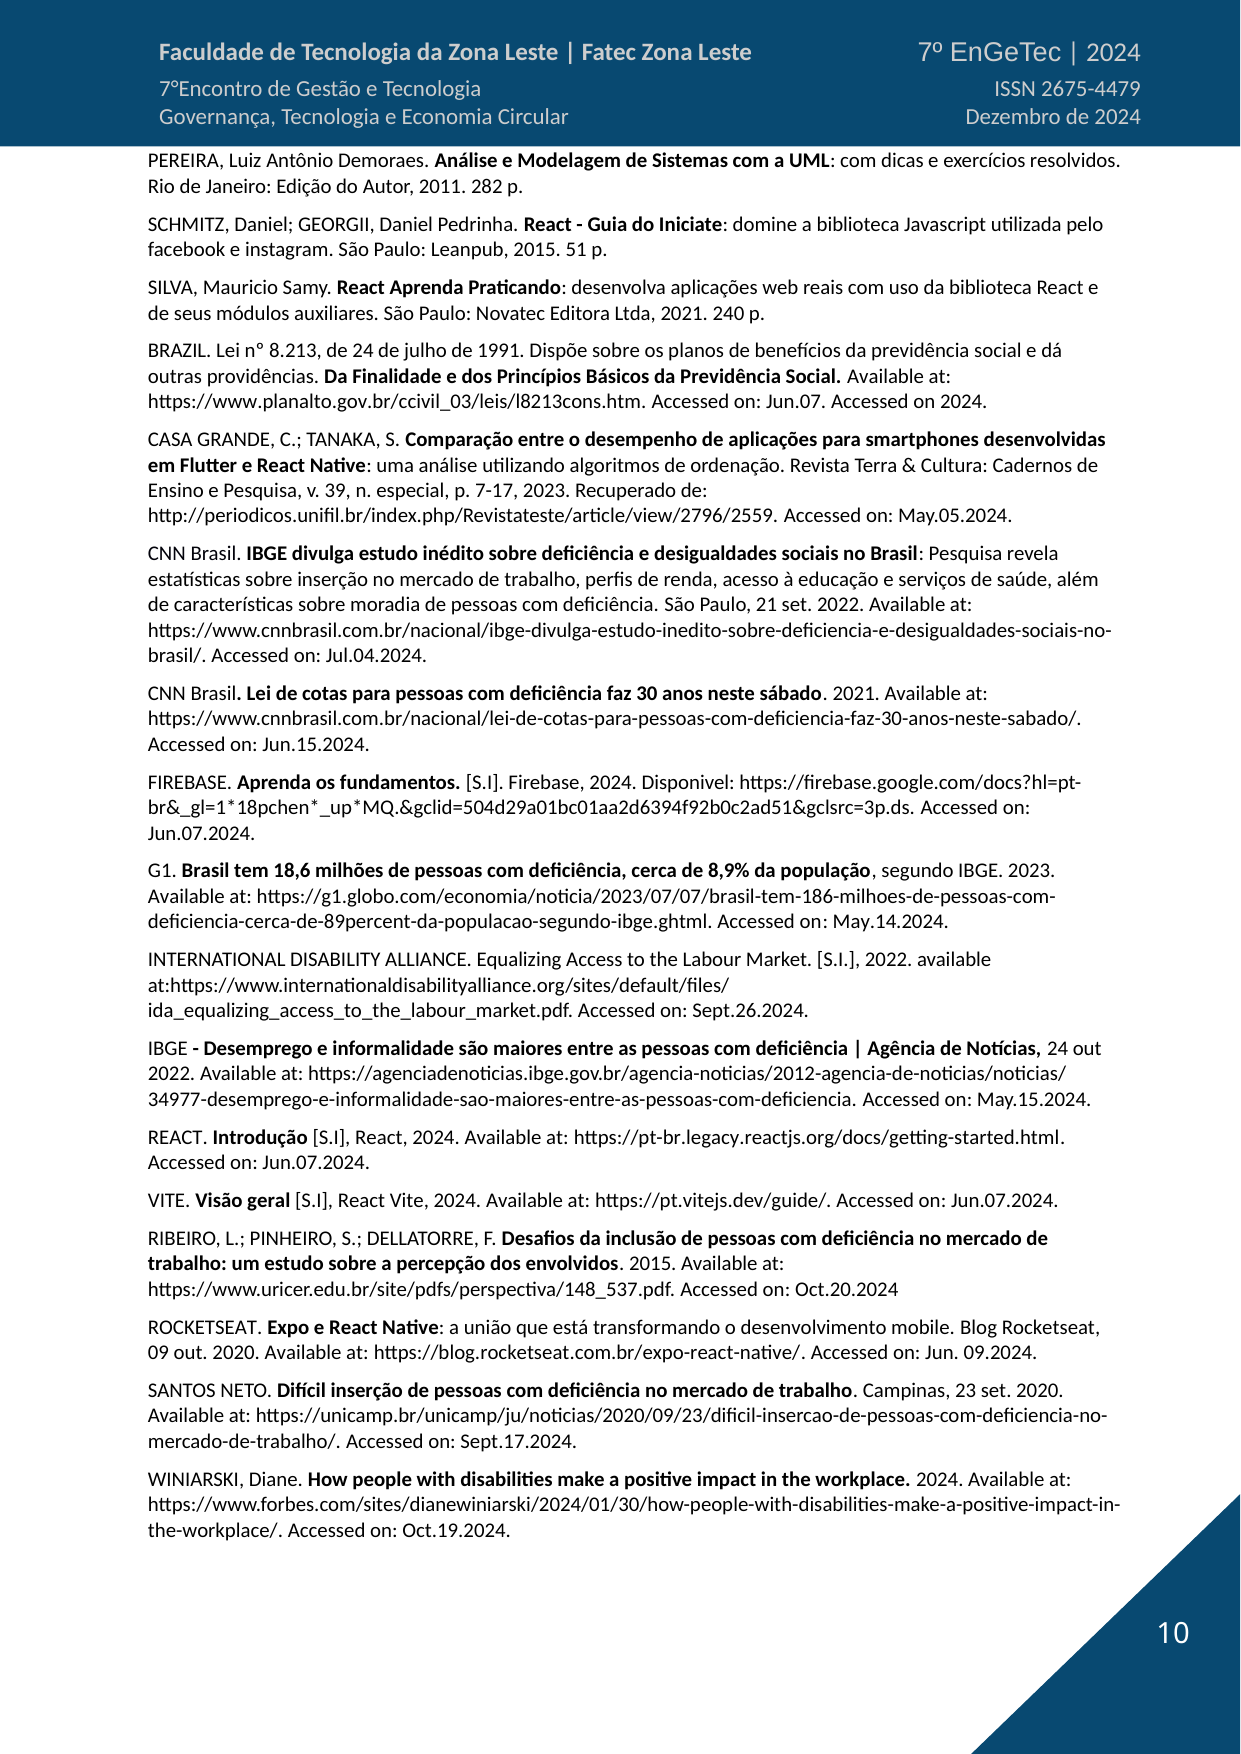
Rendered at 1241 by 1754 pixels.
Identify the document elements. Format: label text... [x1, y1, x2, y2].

text FIREBASE. Aprenda os fundamentos. [S.I]. Firebase, 2024. Disponivel: https://firebase.google.com/docs?hl=pt-br&_gl=1*18pchen*_up*MQ.&gclid=504d29a01bc01aa2d6394f92b0c2ad51&gclsrc=3p.ds. Accessed on: Jun.07.2024. [148, 769, 1122, 845]
text G1. Brasil tem 18,6 milhões de pessoas com deficiência, cerca de 8,9% da população, segundo IBGE. 2023. Available at: https://g1.globo.com/economia/noticia/2023/07/07/brasil-tem-186-milhoes-de-pessoas-com-deficiencia-cerca-de-89percent-da-populacao-segundo-ibge.ghtml. Accessed on: May.14.2024. [148, 858, 1122, 934]
text IBGE - Desemprego e informalidade são maiores entre as pessoas com deficiência | Agência de Notícias, 24 out 2022. Available at: https://agenciadenoticias.ibge.gov.br/agencia-noticias/2012-agencia-de-noticias/noticias/34977-desemprego-e-informalidade-sao-maiores-entre-as-pessoas-com-deficiencia. Accessed on: May.15.2024. [148, 1035, 1122, 1111]
text SILVA, Mauricio Samy. React Aprenda Praticando: desenvolva aplicações web reais com uso da biblioteca React e de seus módulos auxiliares. São Paulo: Novatec Editora Ltda, 2021. 240 p. [148, 274, 1122, 325]
text VITE. Visão geral [S.I], React Vite, 2024. Available at: https://pt.vitejs.dev/guide/. Accessed on: Jun.07.2024. [148, 1187, 1122, 1213]
text SCHMITZ, Daniel; GEORGII, Daniel Pedrinha. React - Guia do Iniciate: domine a biblioteca Javascript utilizada pelo facebook e instagram. São Paulo: Leanpub, 2015. 51 p. [148, 211, 1122, 262]
text PEREIRA, Luiz Antônio Demoraes. Análise e Modelagem de Sistemas com a UML: com dicas e exercícios resolvidos. Rio de Janeiro: Edição do Autor, 2011. 282 p. [148, 148, 1122, 198]
text CNN Brasil. Lei de cotas para pessoas com deficiência faz 30 anos neste sábado. 2021. Available at: https://www.cnnbrasil.com.br/nacional/lei-de-cotas-para-pessoas-com-deficiencia-faz-30-anos-neste-sabado/. Accessed on: Jun.15.2024. [148, 680, 1122, 756]
text ROCKETSEAT. Expo e React Native: a união que está transformando o desenvolvimento mobile. Blog Rocketseat, 09 out. 2020. Available at: https://blog.rocketseat.com.br/expo-react-native/. Accessed on: Jun. 09.2024. [148, 1314, 1122, 1365]
text CNN Brasil. IBGE divulga estudo inédito sobre deficiência e desigualdades sociais no Brasil: Pesquisa revela estatísticas sobre inserção no mercado de trabalho, perfis de renda, acesso à educação e serviços de saúde, além de características sobre moradia de pessoas com deficiência. São Paulo, 21 set. 2022. Available at: https://www.cnnbrasil.com.br/nacional/ibge-divulga-estudo-inedito-sobre-deficiencia-e-desigualdades-sociais-no-brasil/. Accessed on: Jul.04.2024. [148, 541, 1122, 668]
text CASA GRANDE, C.; TANAKA, S. Comparação entre o desempenho de aplicações para smartphones desenvolvidas em Flutter e React Native: uma análise utilizando algoritmos de ordenação. Revista Terra & Cultura: Cadernos de Ensino e Pesquisa, v. 39, n. especial, p. 7-17, 2023. Recuperado de: http://periodicos.unifil.br/index.php/Revistateste/article/view/2796/2559. Accessed on: May.05.2024. [148, 426, 1122, 528]
text RIBEIRO, L.; PINHEIRO, S.; DELLATORRE, F. Desafios da inclusão de pessoas com deficiência no mercado de trabalho: um estudo sobre a percepção dos envolvidos. 2015. Available at: https://www.uricer.edu.br/site/pdfs/perspectiva/148_537.pdf. Accessed on: Oct.20.2024 [148, 1225, 1122, 1301]
text WINIARSKI, Diane. How people with disabilities make a positive impact in the workplace. 2024. Available at: https://www.forbes.com/sites/dianewiniarski/2024/01/30/how-people-with-disabilities-make-a-positive-impact-in-the-workplace/. Accessed on: Oct.19.2024. [148, 1466, 1122, 1542]
text INTERNATIONAL DISABILITY ALLIANCE. Equalizing Access to the Labour Market. [S.I.], 2022. available at:https://www.internationaldisabilityalliance.org/sites/default/files/ida_equalizing_access_to_the_labour_market.pdf. Accessed on: Sept.26.2024. [148, 946, 1122, 1023]
text BRAZIL. Lei nº 8.213, de 24 de julho de 1991. Dispõe sobre os planos de benefícios da previdência social e dá outras providências. Da Finalidade e dos Princípios Básicos da Previdência Social. Available at: https://www.planalto.gov.br/ccivil_03/leis/l8213cons.htm. Accessed on: Jun.07. Accessed on 2024. [148, 338, 1122, 414]
text REACT. Introdução [S.I], React, 2024. Available at: https://pt-br.legacy.reactjs.org/docs/getting-started.html. Accessed on: Jun.07.2024. [148, 1124, 1122, 1175]
text SANTOS NETO. Difícil inserção de pessoas com deficiência no mercado de trabalho. Campinas, 23 set. 2020. Available at: https://unicamp.br/unicamp/ju/noticias/2020/09/23/dificil-insercao-de-pessoas-com-deficiencia-no-mercado-de-trabalho/. Accessed on: Sept.17.2024. [148, 1377, 1122, 1453]
